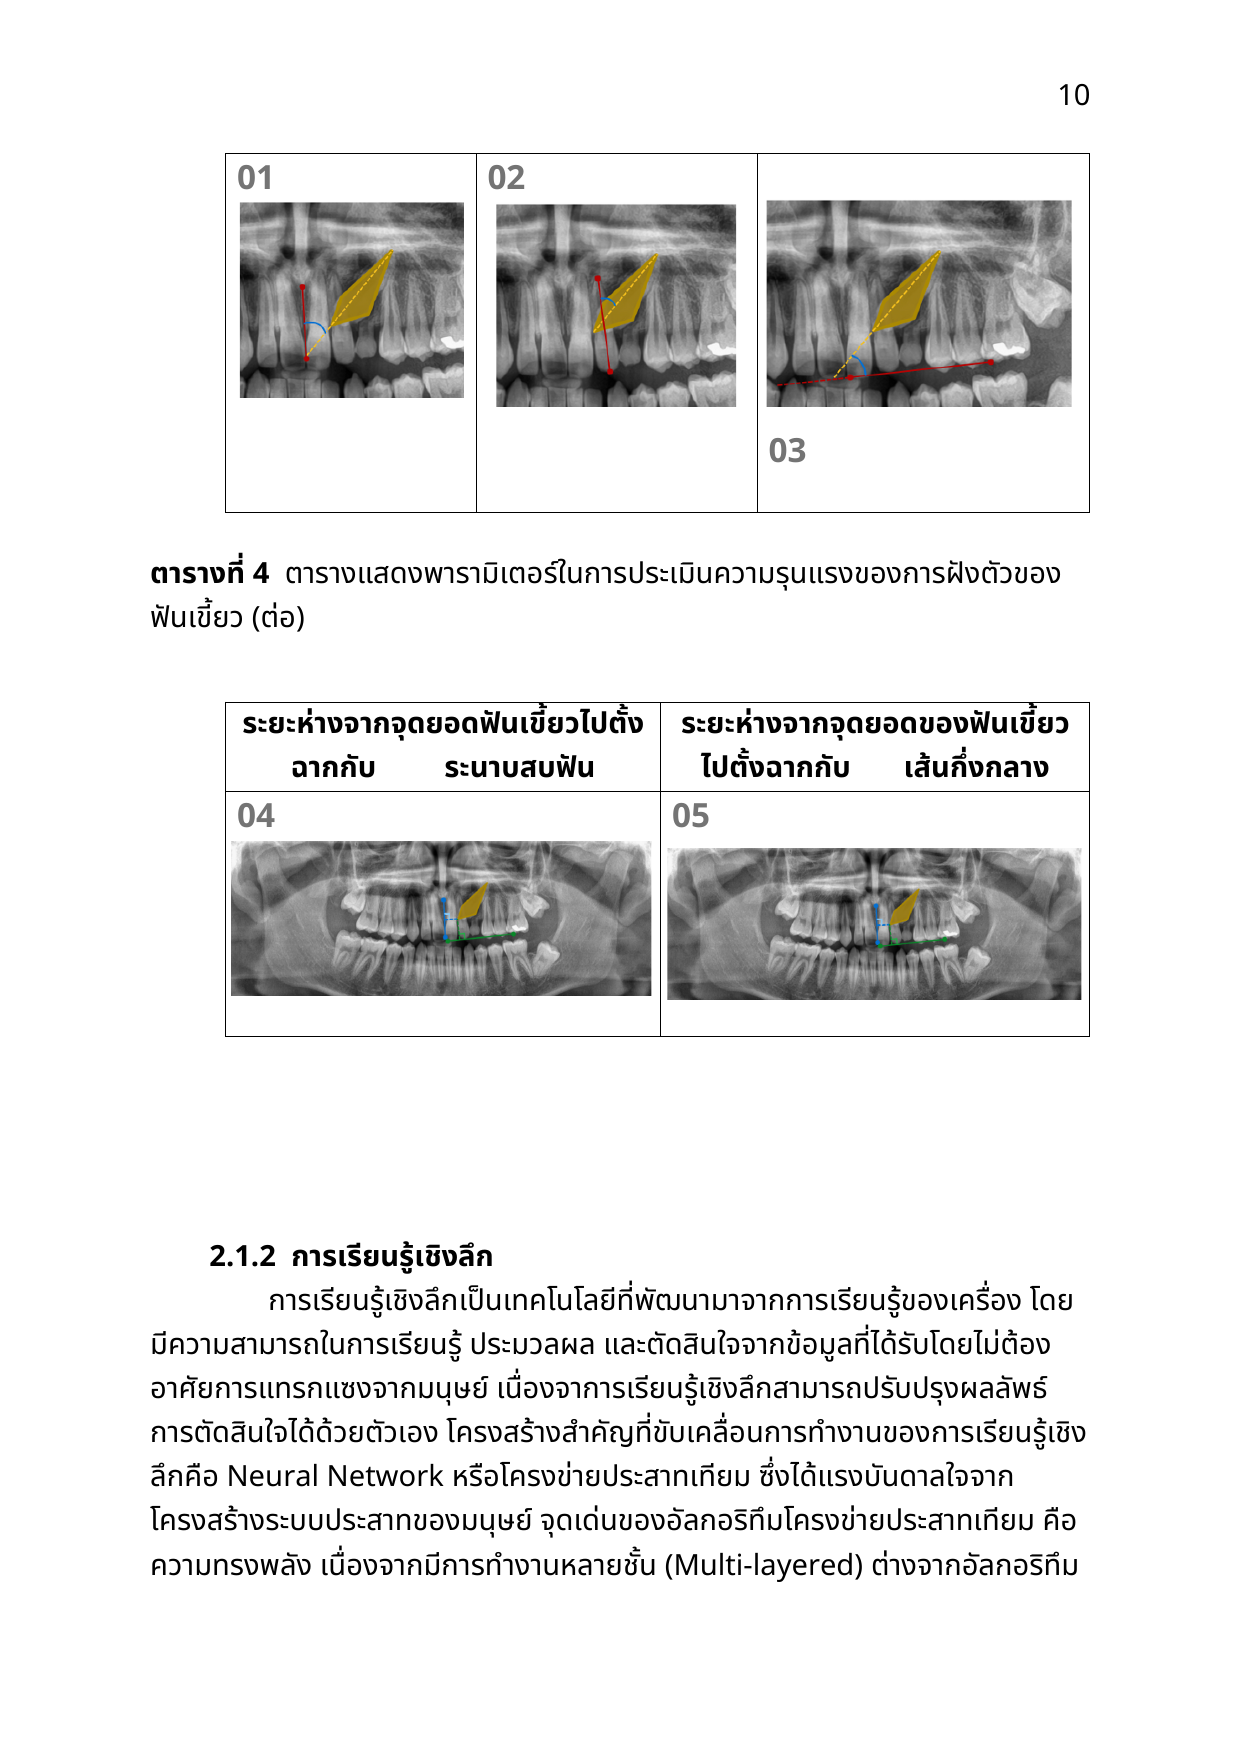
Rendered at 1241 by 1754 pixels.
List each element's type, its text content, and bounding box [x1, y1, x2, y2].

table_cell 02 [477, 154, 757, 512]
table_header ระยะห่างจากจุดยอดของฟันเขี้ยวไปตั้งฉากกับ เส้นกึ่งกลาง [661, 703, 1089, 791]
table_cell 04 [226, 792, 660, 1036]
table_cell 05 [661, 792, 1089, 1036]
picture [495, 202, 736, 406]
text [150, 1279, 1090, 1588]
table_cell 03 [758, 154, 1089, 512]
table_cell 01 [226, 154, 476, 512]
table_header ระยะห่างจากจุดยอดฟันเขี้ยวไปตั้งฉากกับ ระนาบสบฟัน [226, 703, 660, 791]
picture [765, 199, 1072, 406]
text 2.1.2 การเรียนรู้เชิงลึก [150, 1235, 1090, 1279]
picture [229, 841, 652, 994]
picture [665, 848, 1081, 998]
text ตารางที่ 4 ตารางแสดงพารามิเตอร์ในการประเมินความรุนแรงของการฝังตัวของฟันเขี้ยว (ต่อ) [150, 552, 1090, 641]
picture [238, 202, 464, 397]
